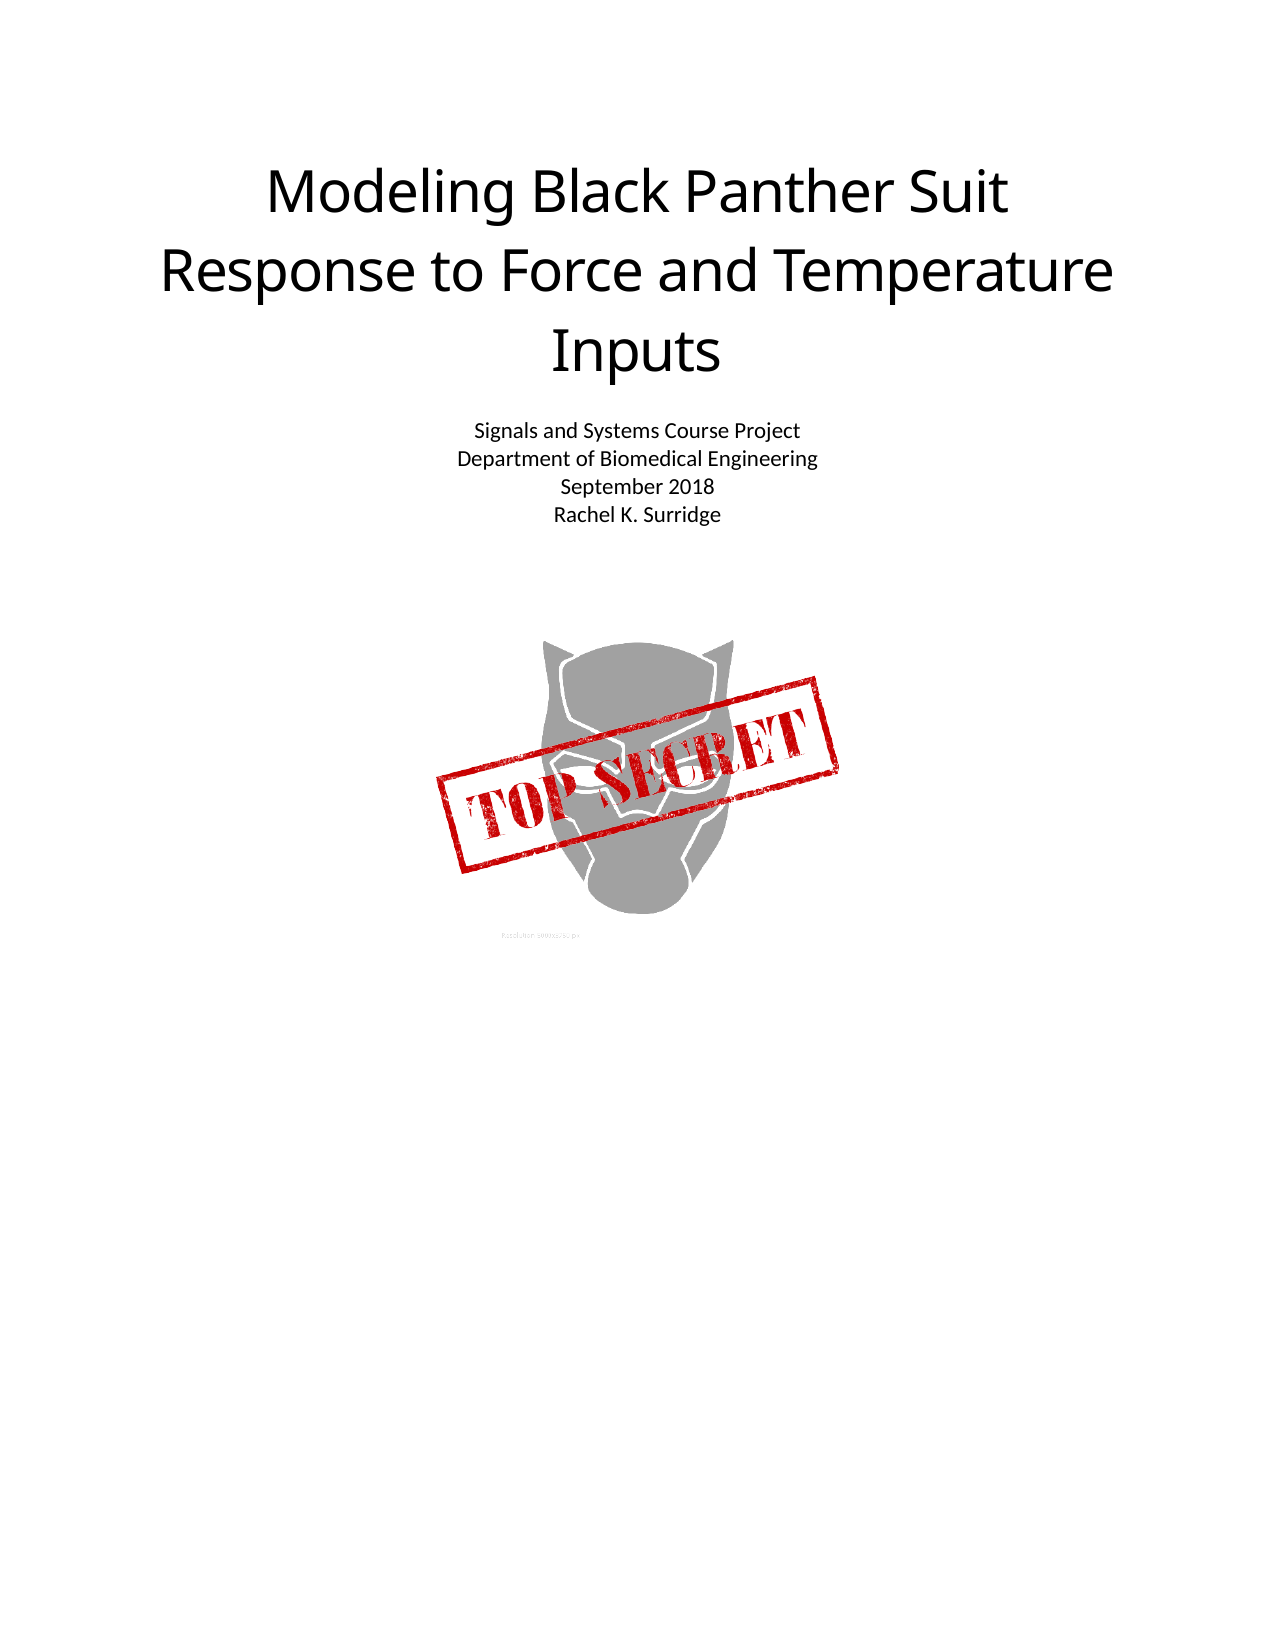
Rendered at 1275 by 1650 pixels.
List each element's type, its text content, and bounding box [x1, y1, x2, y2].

text Signals and Systems Course Project [150, 416, 1125, 444]
text September 2018 [150, 472, 1125, 501]
picture [436, 675, 839, 939]
text Department of Biomedical Engineering [150, 444, 1125, 472]
text Rachel K. Surridge [150, 501, 1125, 528]
title Modeling Black Panther Suit Response to Force and Temperature Inputs [150, 150, 1125, 388]
